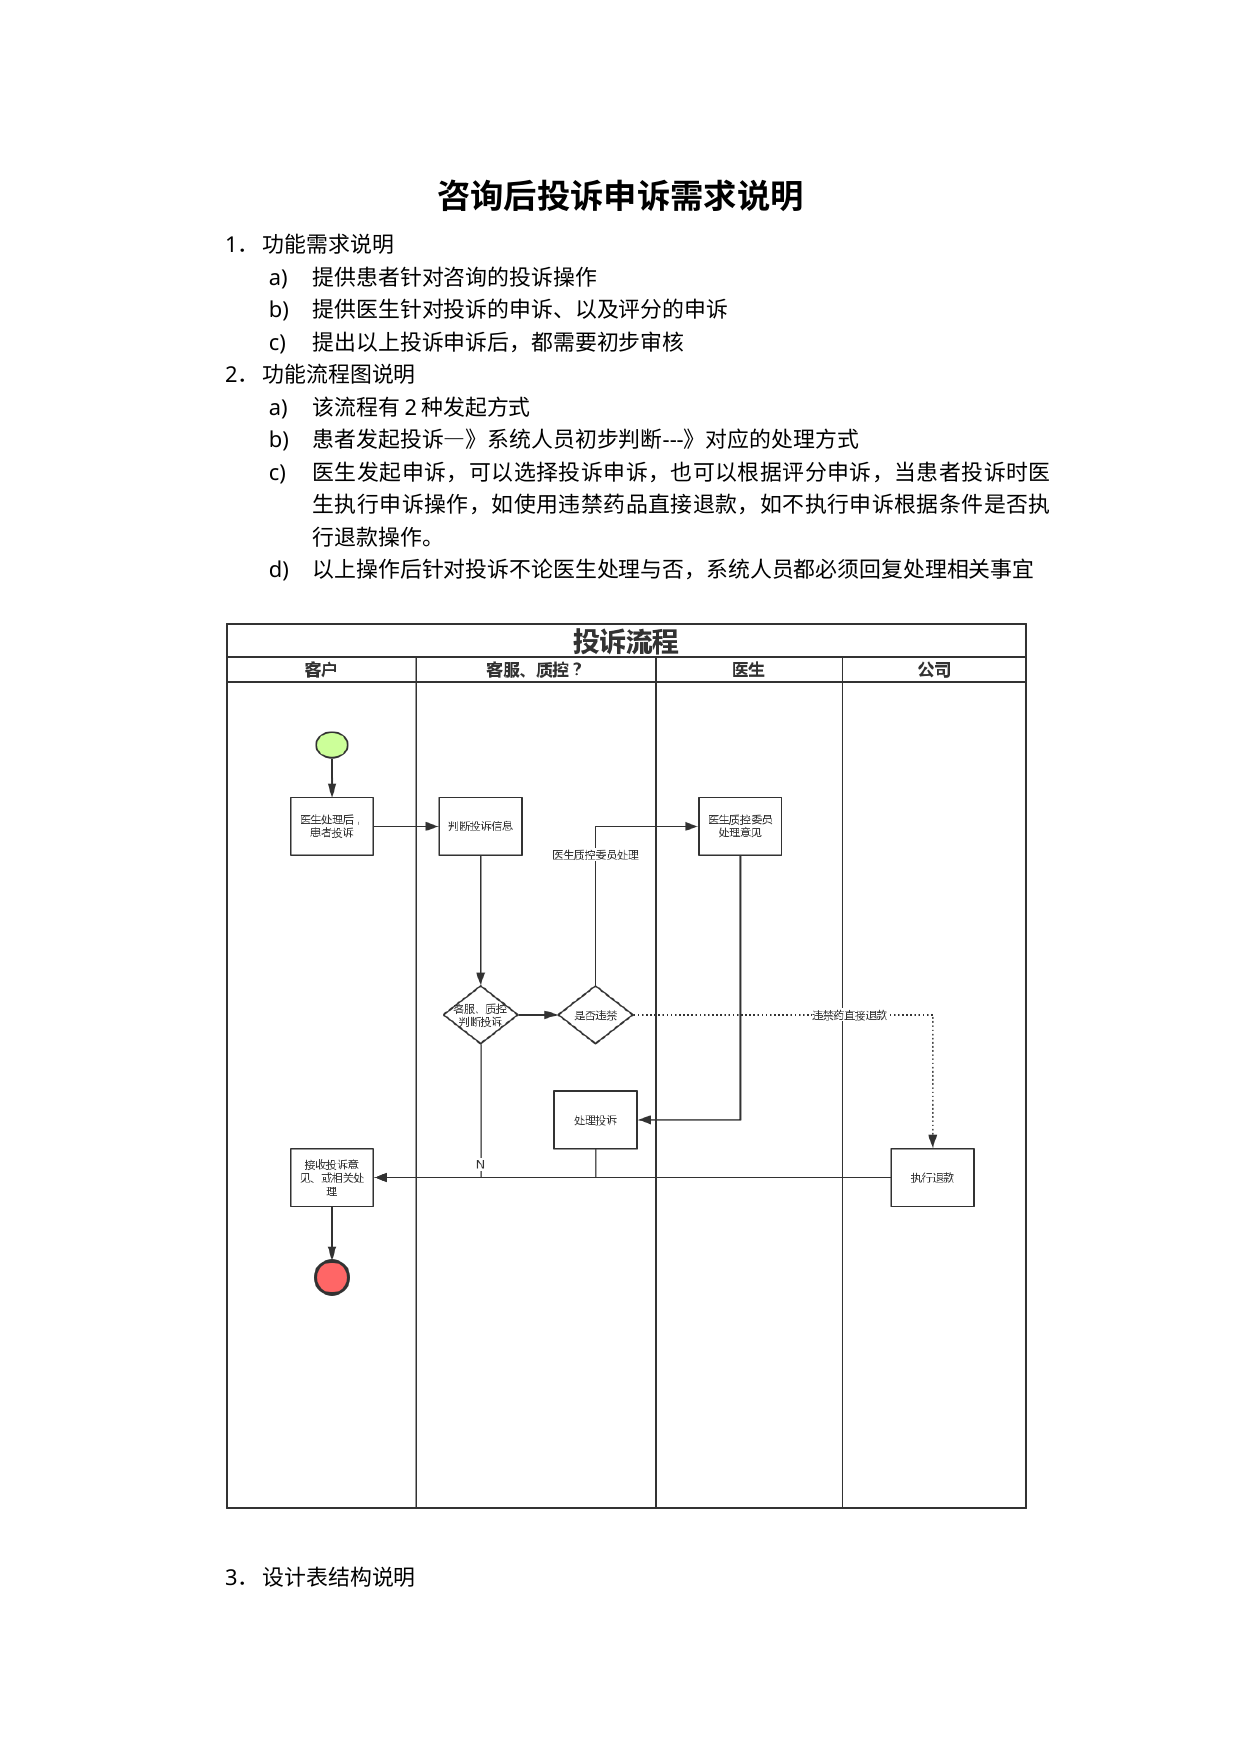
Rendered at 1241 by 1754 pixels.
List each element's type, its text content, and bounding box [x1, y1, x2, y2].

list 提供医生针对投诉的申诉、以及评分的申诉 [269, 292, 1053, 324]
list 提供患者针对咨询的投诉操作 [269, 259, 1053, 292]
text 咨询后投诉申诉需求说明 [187, 162, 1053, 227]
list 患者发起投诉—》系统人员初步判断---》对应的处理方式 [269, 422, 1053, 454]
picture [187, 584, 1052, 1534]
list 以上操作后针对投诉不论医生处理与否，系统人员都必须回复处理相关事宜 [269, 552, 1053, 584]
list 功能需求说明 [225, 227, 1053, 259]
list 设计表结构说明 [225, 1559, 1053, 1592]
list 医生发起申诉，可以选择投诉申诉，也可以根据评分申诉，当患者投诉时医生执行申诉操作，如使用违禁药品直接退款，如不执行申诉根据条件是否执行退款操作。 [269, 454, 1053, 552]
list 功能流程图说明 [225, 357, 1053, 389]
list 该流程有2种发起方式 [269, 389, 1053, 422]
list 提出以上投诉申诉后，都需要初步审核 [269, 324, 1053, 357]
